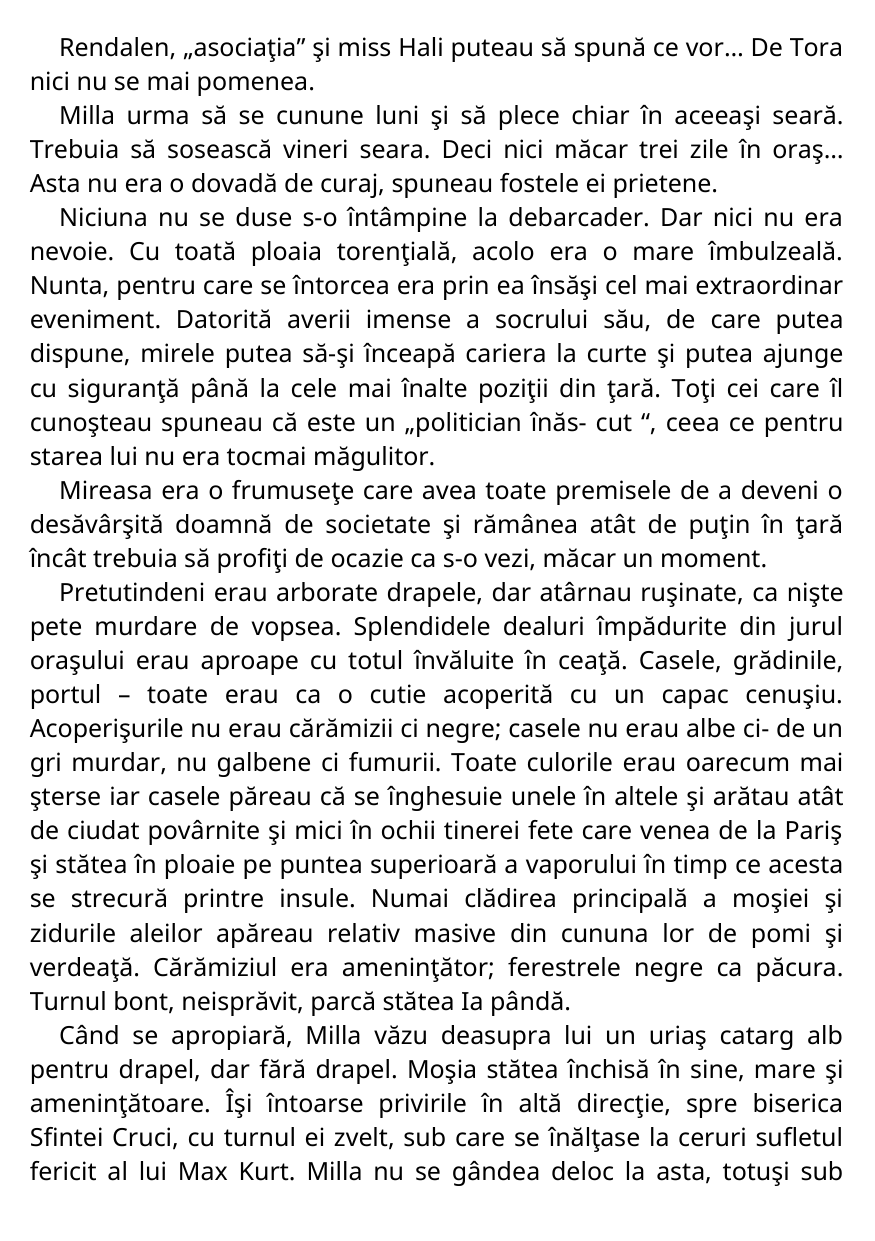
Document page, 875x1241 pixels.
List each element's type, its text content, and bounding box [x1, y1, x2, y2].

text Rendalen, „asociaţia” şi miss Hali puteau să spună ce vor… De Tora nici nu se mai pomenea. [29, 29, 844, 98]
text Niciuna nu se duse s-o întâmpine la debarcader. Dar nici nu era nevoie. Cu toată ploaia torenţială, acolo era o mare îmbulzeală. Nunta, pentru care se întorcea era prin ea însăşi cel mai extraordinar eveniment. Datorită averii imense a socrului său, de care putea dispune, mirele putea să-şi înceapă cariera la curte şi putea ajunge cu siguranţă până la cele mai înalte poziţii din ţară. Toţi cei care îl cunoşteau spuneau că este un „politician înăs- cut “, ceea ce pentru starea lui nu era tocmai măgulitor. [29, 200, 844, 472]
text Mireasa era o frumuseţe care avea toate premisele de a deveni o desăvârşită doamnă de societate şi rămânea atât de puţin în ţară încât trebuia să profiţi de ocazie ca s-o vezi, măcar un moment. [29, 472, 844, 574]
text Milla urma să se cunune luni şi să plece chiar în aceeaşi seară. Trebuia să sosească vineri seara. Deci nici măcar trei zile în oraş… Asta nu era o dovadă de curaj, spuneau fostele ei prietene. [29, 98, 844, 200]
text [29, 1017, 844, 1188]
text Pretutindeni erau arborate drapele, dar atârnau ruşinate, ca nişte pete murdare de vopsea. Splendidele dealuri împădurite din jurul oraşului erau aproape cu totul învăluite în ceaţă. Casele, grădinile, portul – toate erau ca o cutie acoperită cu un capac cenuşiu. Acoperişurile nu erau cărămizii ci negre; casele nu erau albe ci- de un gri murdar, nu galbene ci fumurii. Toate culorile erau oarecum mai şterse iar casele păreau că se înghesuie unele în altele şi arătau atât de ciudat povârnite şi mici în ochii tinerei fete care venea de la Pariş şi stătea în ploaie pe puntea superioară a vaporului în timp ce acesta se strecură printre insule. Numai clădirea principală a moşiei şi zidurile aleilor apăreau relativ masive din cununa lor de pomi şi verdeaţă. Cărămiziul era ameninţător; ferestrele negre ca păcura. Turnul bont, neisprăvit, parcă stătea Ia pândă. [29, 574, 844, 1017]
